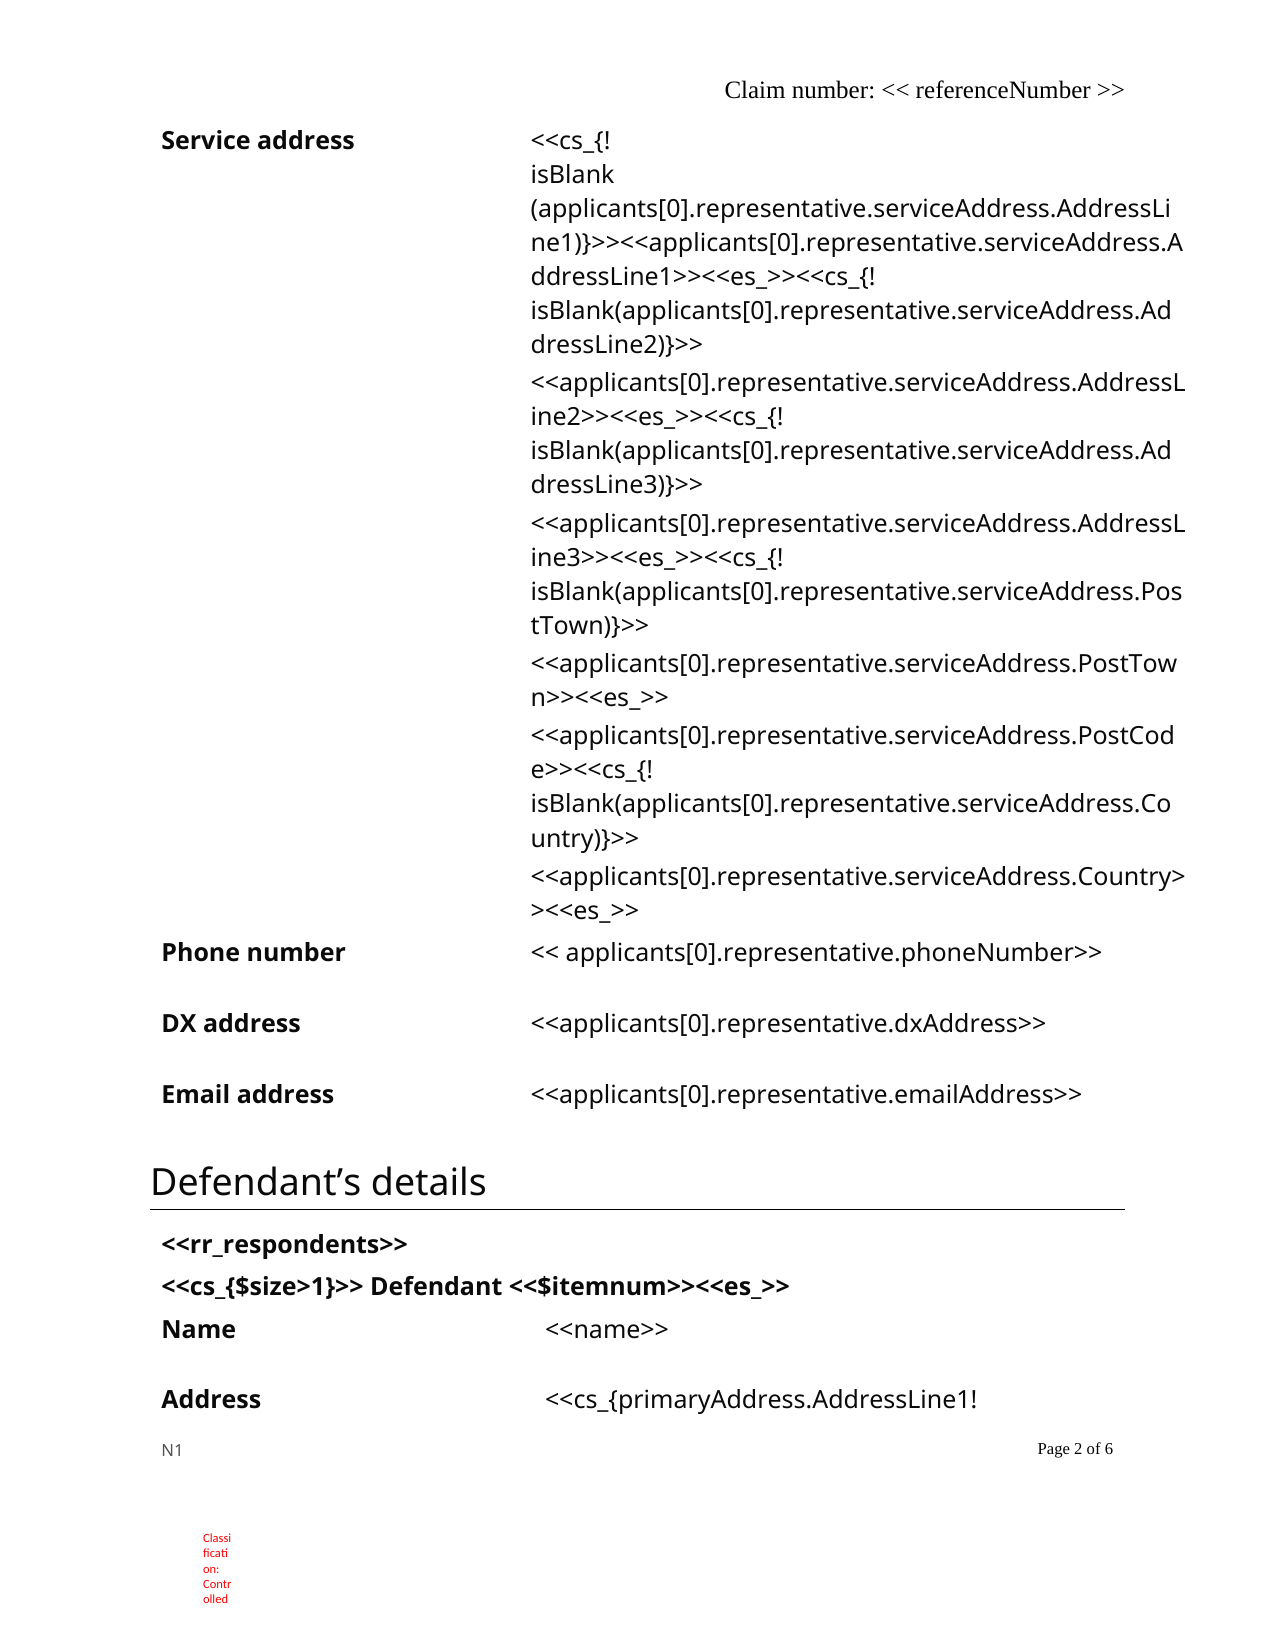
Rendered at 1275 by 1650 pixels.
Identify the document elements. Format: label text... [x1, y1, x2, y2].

text Defendant’s details [150, 1156, 1125, 1209]
table_cell Service address [150, 118, 519, 931]
table_cell <<applicants[0].representative.emailAddress>> [519, 1073, 1198, 1143]
table_header <<rr_respondents>> [150, 1223, 1194, 1265]
table_cell <<cs_{!isBlank(applicants[0].representative.serviceAddress.AddressLine1)}>><<applicants[0].representative.serviceAddress.AddressLine1>><<es_>><<cs_{!isBlank(applicants[0].representative.serviceAddress.AddressLine2)}>> <<applicants[0].representative.serviceAddress.AddressLine2>><<es_>><<cs_{!isBlank(applicants[0].representative.serviceAddress.AddressLine3)}>> <<applicants[0].representative.serviceAddress.AddressLine3>><<es_>><<cs_{!isBlank(applicants[0].representative.serviceAddress.PostTown)}>> <<applicants[0].representative.serviceAddress.PostTown>><<es_>> <<applicants[0].representative.serviceAddress.PostCode>><<cs_{!isBlank(applicants[0].representative.serviceAddress.Country)}>> <<applicants[0].representative.serviceAddress.Country>><<es_>> [519, 118, 1198, 931]
table_cell Name [150, 1307, 533, 1378]
table_cell Email address [150, 1073, 519, 1143]
table_cell DX address [150, 1002, 519, 1072]
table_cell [534, 1378, 1194, 1420]
table_cell Address [150, 1378, 533, 1420]
table_cell <<applicants[0].representative.dxAddress>> [519, 1002, 1198, 1072]
table_cell Phone number [150, 931, 519, 1002]
table_cell <<name>> [534, 1307, 1194, 1378]
table_cell << applicants[0].representative.phoneNumber>> [519, 931, 1198, 1002]
table_cell <<cs_{$size>1}>> Defendant <<$itemnum>><<es_>> [150, 1265, 1194, 1307]
